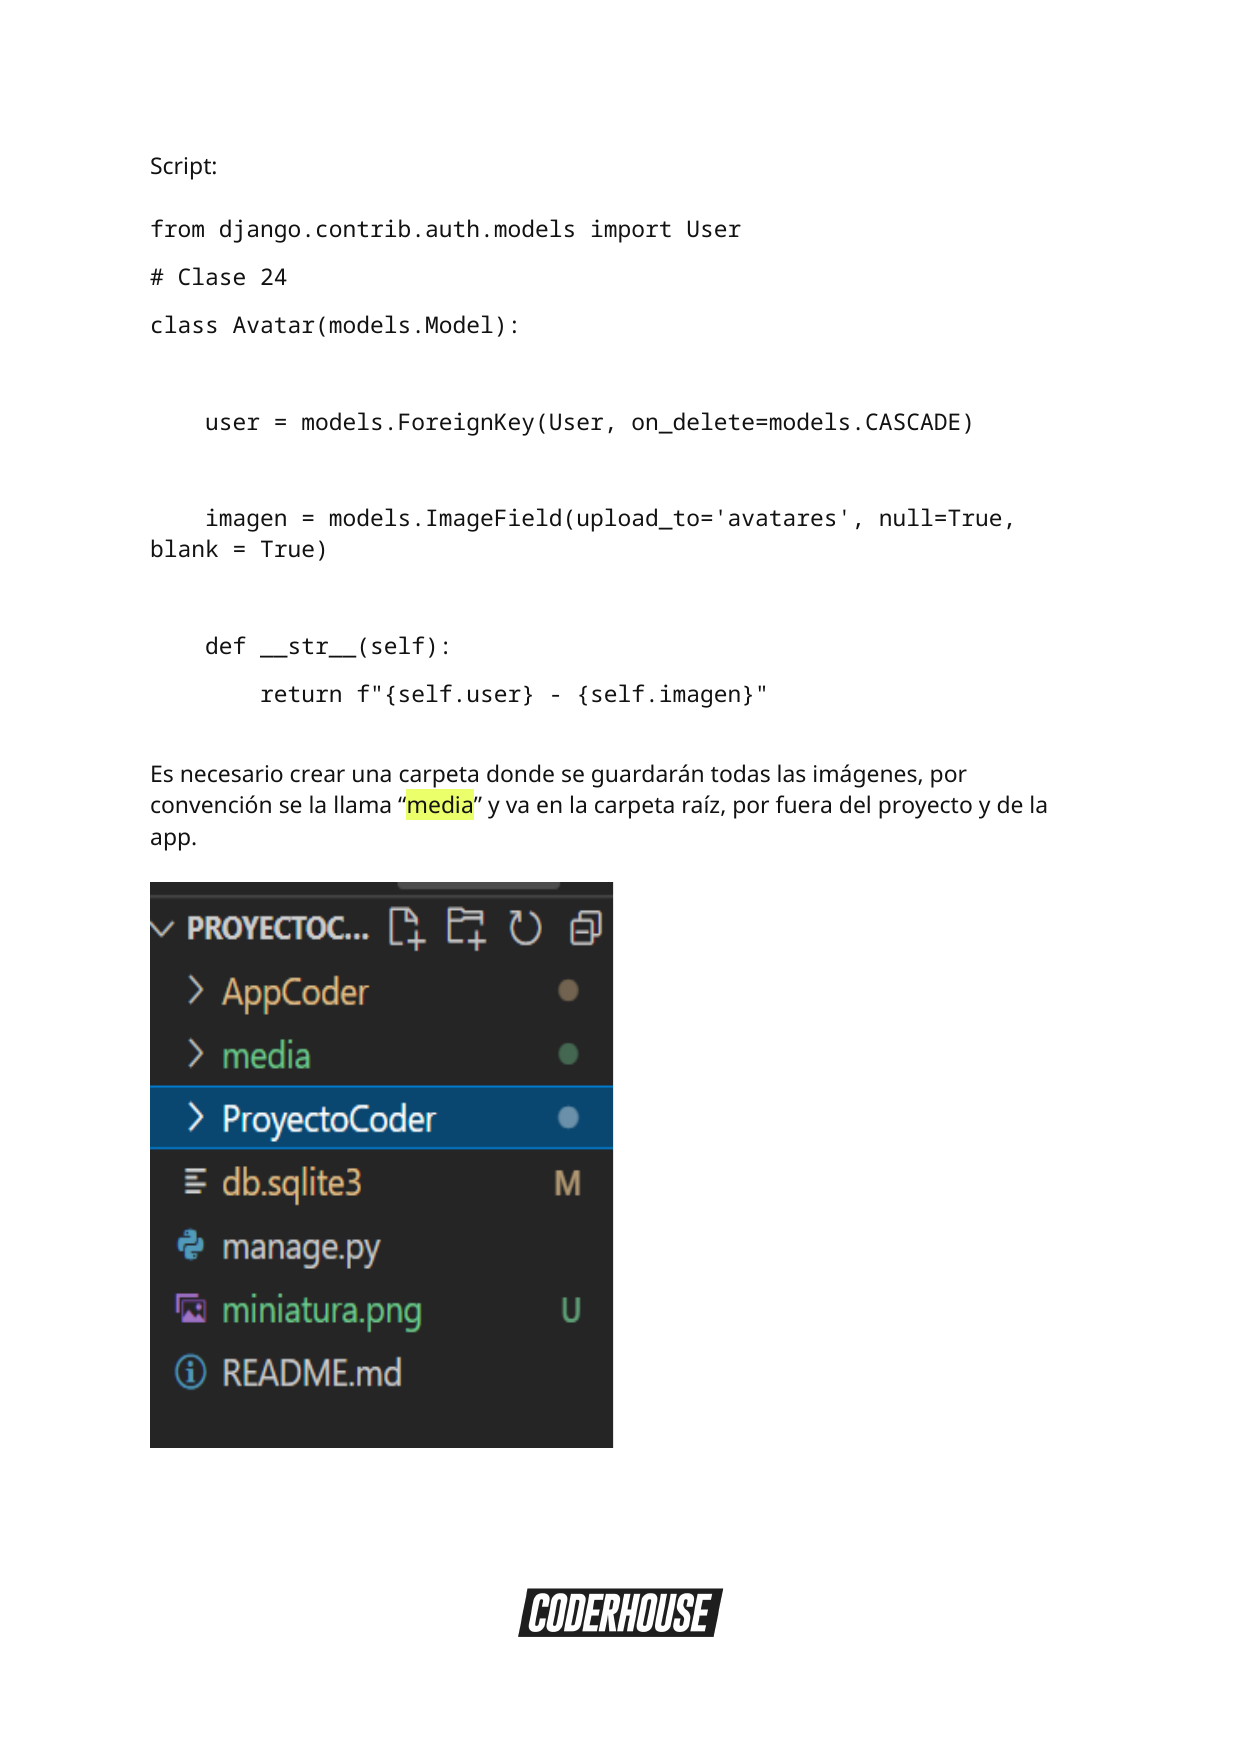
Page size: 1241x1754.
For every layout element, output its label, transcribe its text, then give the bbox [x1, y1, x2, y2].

text Script: [150, 150, 1090, 181]
text user = models.ForeignKey(User, on_delete=models.CASCADE) [150, 405, 1090, 437]
text Es necesario crear una carpeta donde se guardarán todas las imágenes, por convención se la llama “media” y va en la carpeta raíz, por fuera del proyecto y de la app. [150, 758, 1090, 852]
picture [150, 882, 614, 1448]
text return f"{self.user} - {self.imagen}" [150, 678, 1090, 709]
text # Clase 24 [150, 261, 1090, 292]
text class Avatar(models.Model): [150, 309, 1090, 340]
text from django.contrib.auth.models import User [150, 212, 1090, 244]
text imagen = models.ImageField(upload_to='avatares', null=True, blank = True) [150, 502, 1090, 565]
text def __str__(self): [150, 630, 1090, 661]
picture [512, 1585, 728, 1640]
